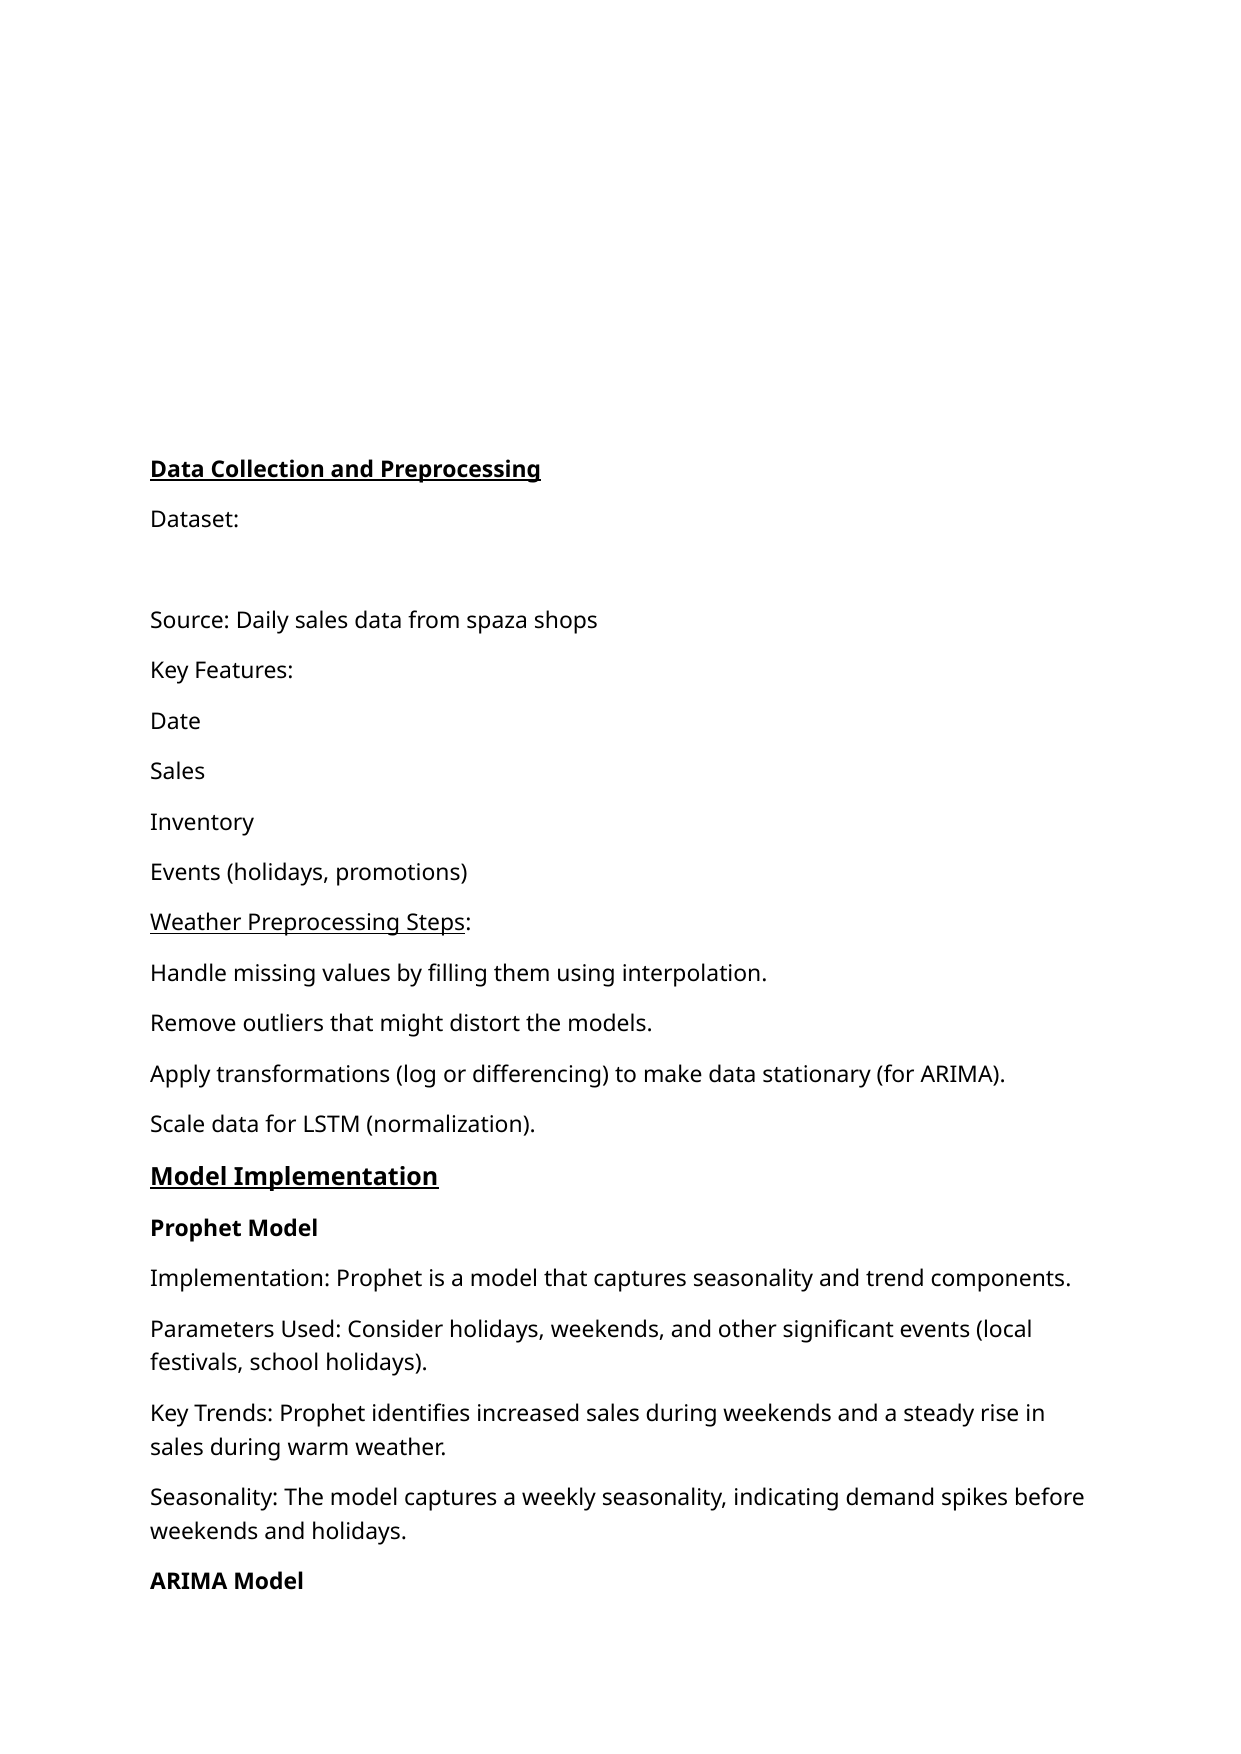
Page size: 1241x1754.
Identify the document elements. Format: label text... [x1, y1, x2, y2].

text Date [150, 704, 1090, 736]
text Key Trends: Prophet identifies increased sales during weekends and a steady rise in sales during warm weather. [150, 1397, 1090, 1462]
text ARIMA Model [150, 1565, 1090, 1596]
text Prophet Model [150, 1212, 1090, 1243]
text Implementation: Prophet is a model that captures seasonality and trend components. [150, 1262, 1090, 1293]
text Source: Daily sales data from spaza shops [150, 604, 1090, 635]
text Parameters Used: Consider holidays, weekends, and other significant events (local festivals, school holidays). [150, 1313, 1090, 1378]
text Sales [150, 755, 1090, 786]
text Handle missing values by filling them using interpolation. [150, 957, 1090, 988]
text Seasonality: The model captures a weekly seasonality, indicating demand spikes before weekends and holidays. [150, 1481, 1090, 1546]
text Dataset: [150, 503, 1090, 534]
text Apply transformations (log or differencing) to make data stationary (for ARIMA). [150, 1057, 1090, 1089]
text Events (holidays, promotions) [150, 856, 1090, 887]
text Inventory [150, 805, 1090, 837]
text Scale data for LSTM (normalization). [150, 1108, 1090, 1139]
text Model Implementation [150, 1158, 1090, 1192]
text Remove outliers that might distort the models. [150, 1007, 1090, 1038]
text Key Features: [150, 654, 1090, 685]
text Data Collection and Preprocessing [150, 452, 1090, 484]
text Weather Preprocessing Steps: [150, 906, 1090, 937]
